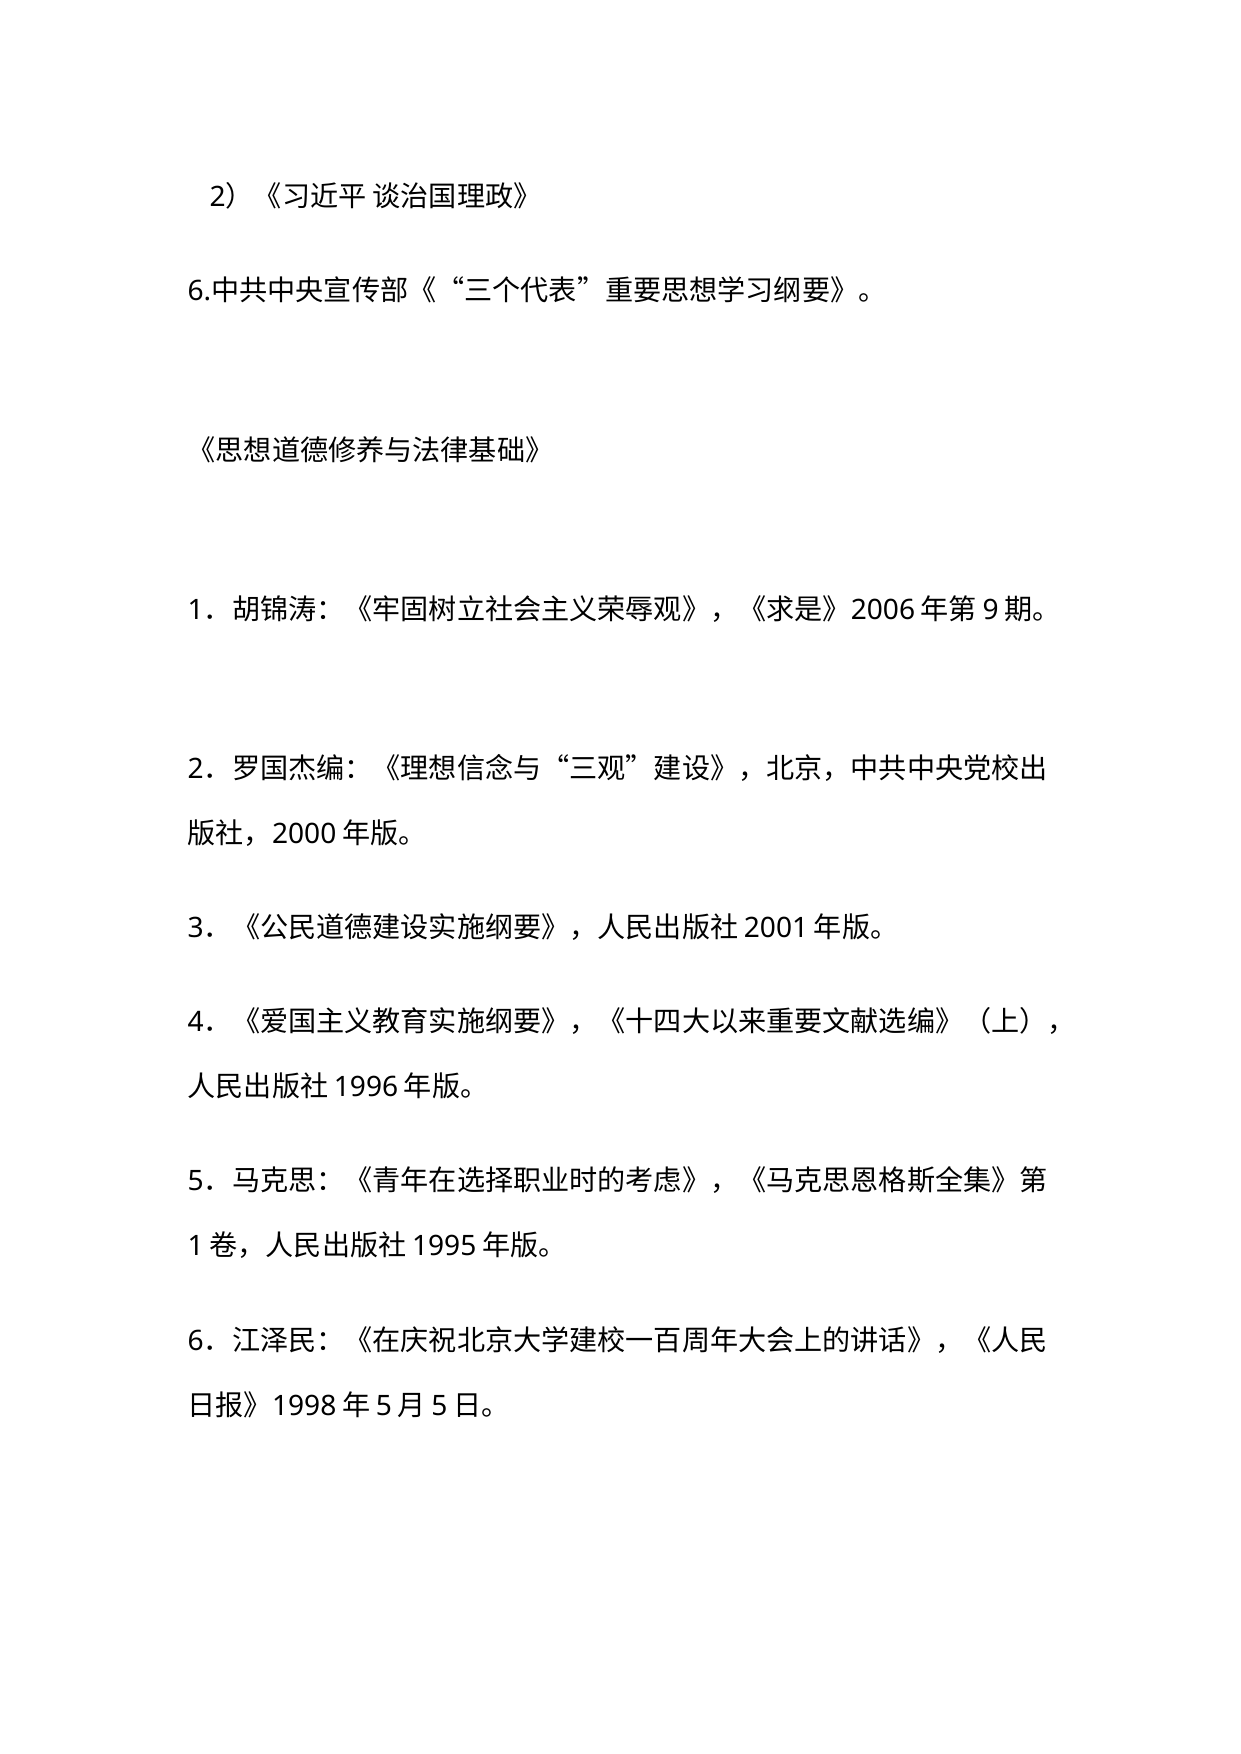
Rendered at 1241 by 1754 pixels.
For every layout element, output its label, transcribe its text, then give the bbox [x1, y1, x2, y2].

text 《思想道德修养与法律基础》 [187, 350, 1053, 480]
text 4．《爱国主义教育实施纲要》，《十四大以来重要文献选编》（上），人民出版社1996年版。 [187, 987, 1053, 1117]
text 5．马克思：《青年在选择职业时的考虑》，《马克思恩格斯全集》第1卷，人民出版社1995年版。 [187, 1146, 1053, 1276]
text 6.中共中央宣传部《“三个代表”重要思想学习纲要》。 [187, 256, 1053, 321]
text 2．罗国杰编：《理想信念与“三观”建设》，北京，中共中央党校出版社，2000年版。 [187, 734, 1053, 864]
text 6．江泽民：《在庆祝北京大学建校一百周年大会上的讲话》，《人民日报》1998年5月5日。 [187, 1305, 1053, 1435]
text 1．胡锦涛：《牢固树立社会主义荣辱观》，《求是》2006年第9期。 [187, 509, 1053, 704]
text 3．《公民道德建设实施纲要》，人民出版社2001年版。 [187, 893, 1053, 958]
text 2）《习近平 谈治国理政》 [187, 162, 1053, 227]
